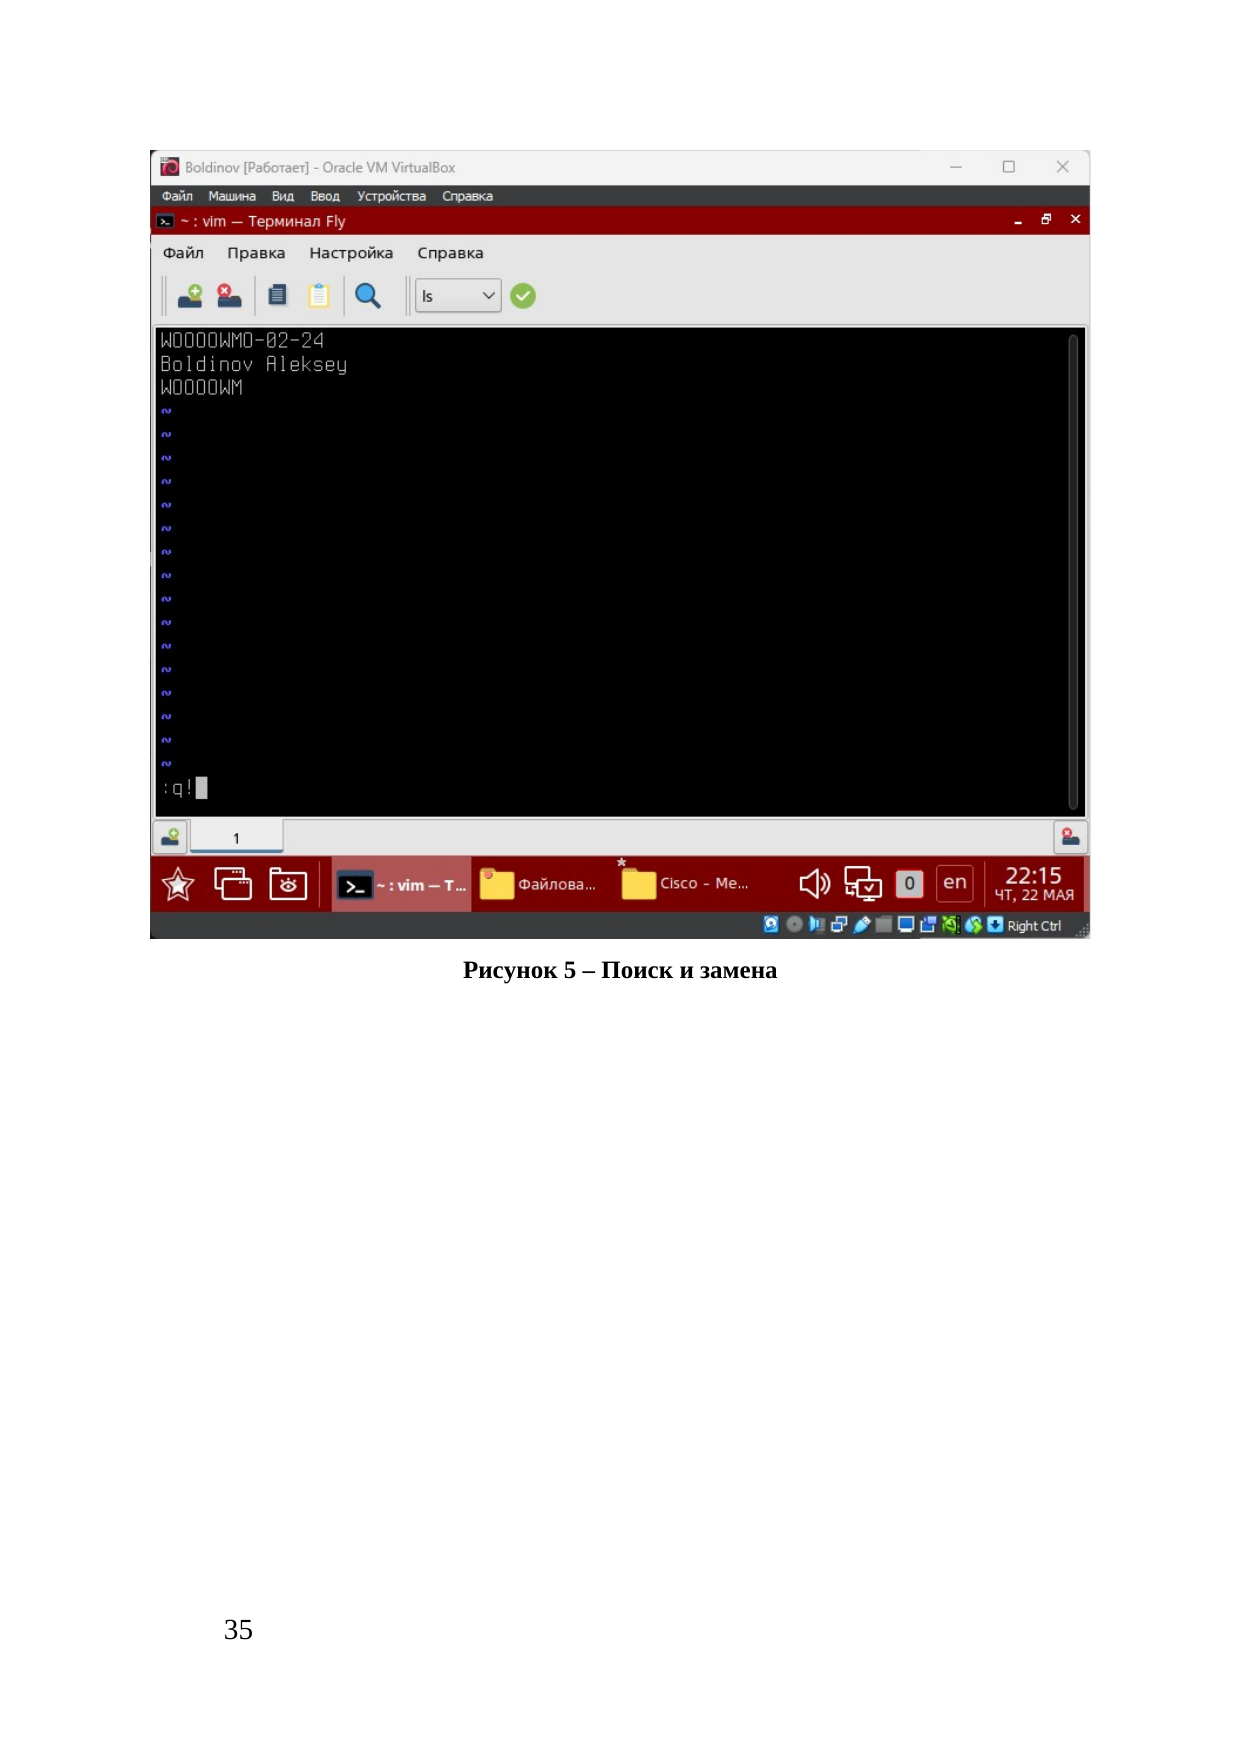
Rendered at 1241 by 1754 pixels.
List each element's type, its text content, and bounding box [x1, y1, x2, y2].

picture [150, 150, 1091, 939]
text Рисунок 5 – Поиск и замена [150, 956, 1090, 984]
